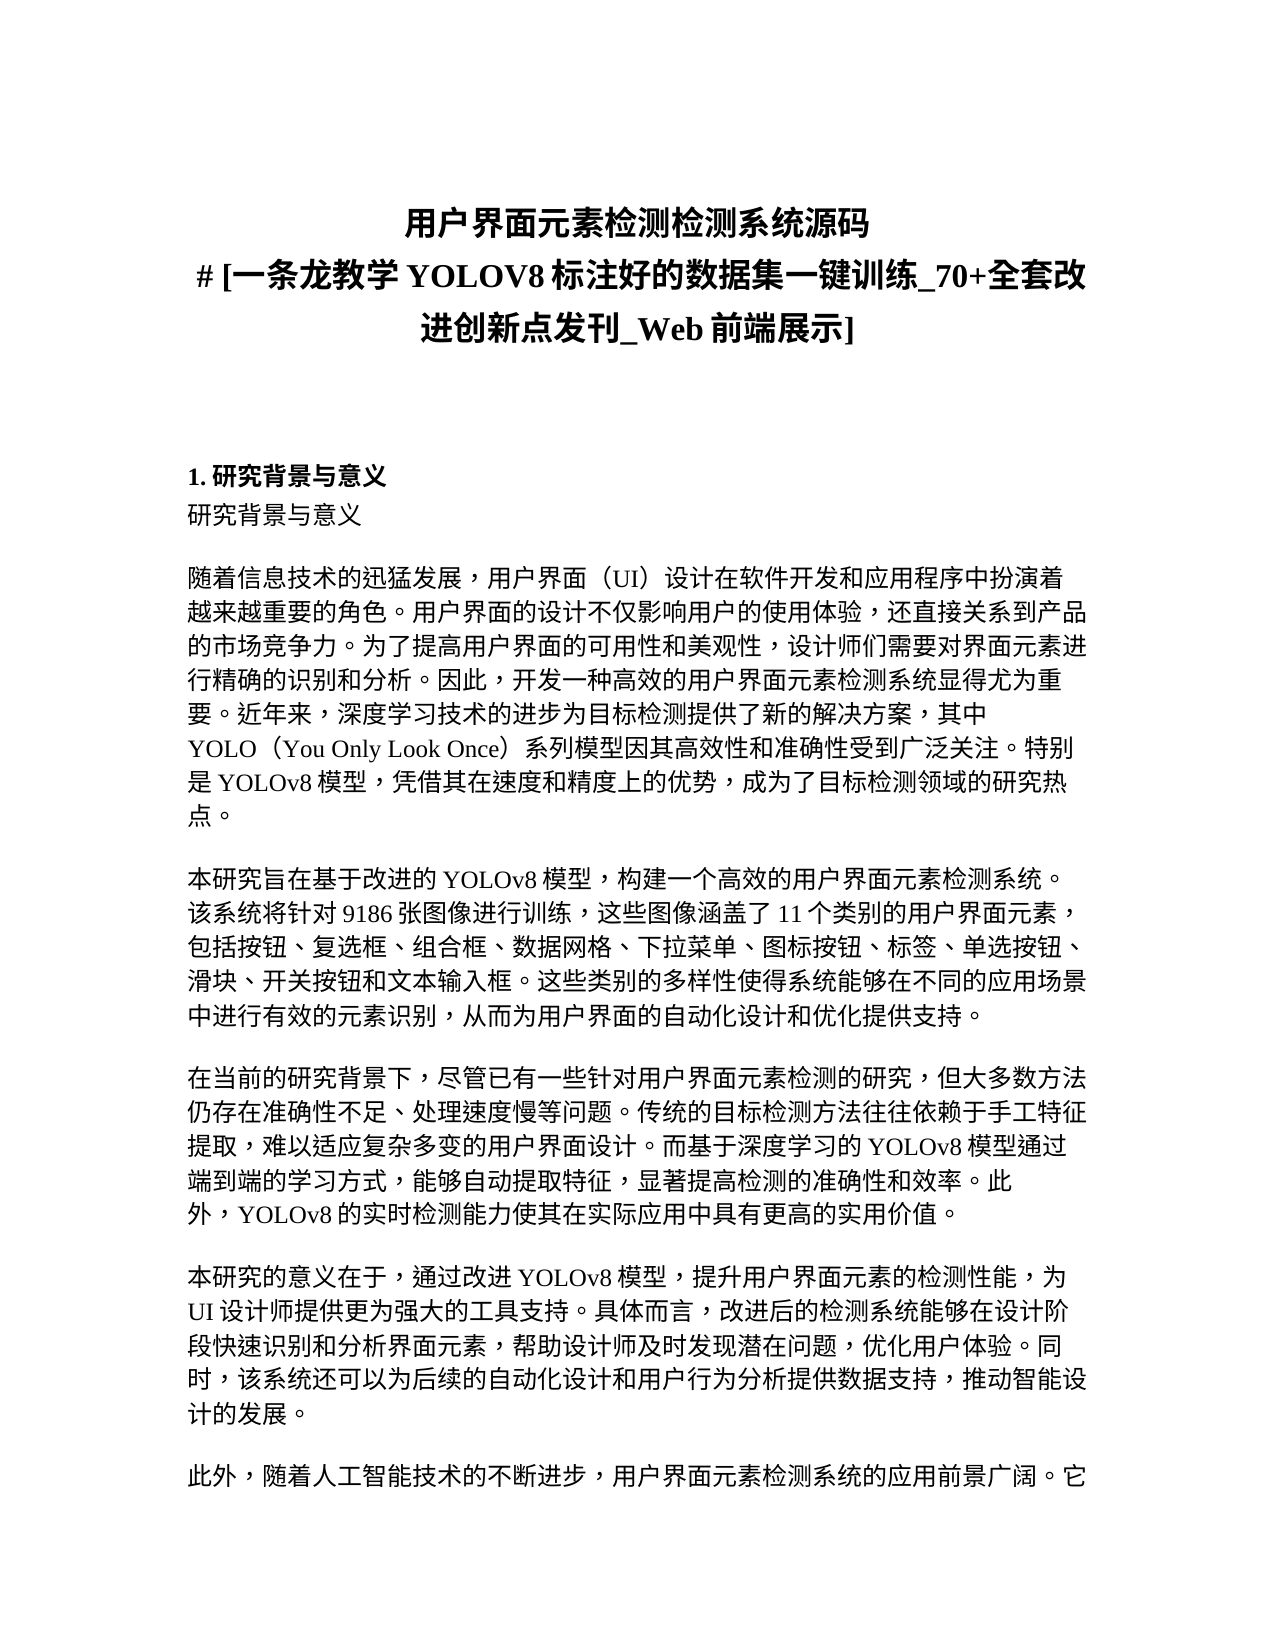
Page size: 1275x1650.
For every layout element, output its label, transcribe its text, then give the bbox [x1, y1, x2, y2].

subtitle 用户界面元素检测检测系统源码 # [一条龙教学YOLOV8标注好的数据集一键训练_70+全套改进创新点发刊_Web前端展示] [187, 200, 1087, 350]
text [187, 498, 1087, 1493]
subtitle 1. 研究背景与意义 [187, 459, 1087, 493]
